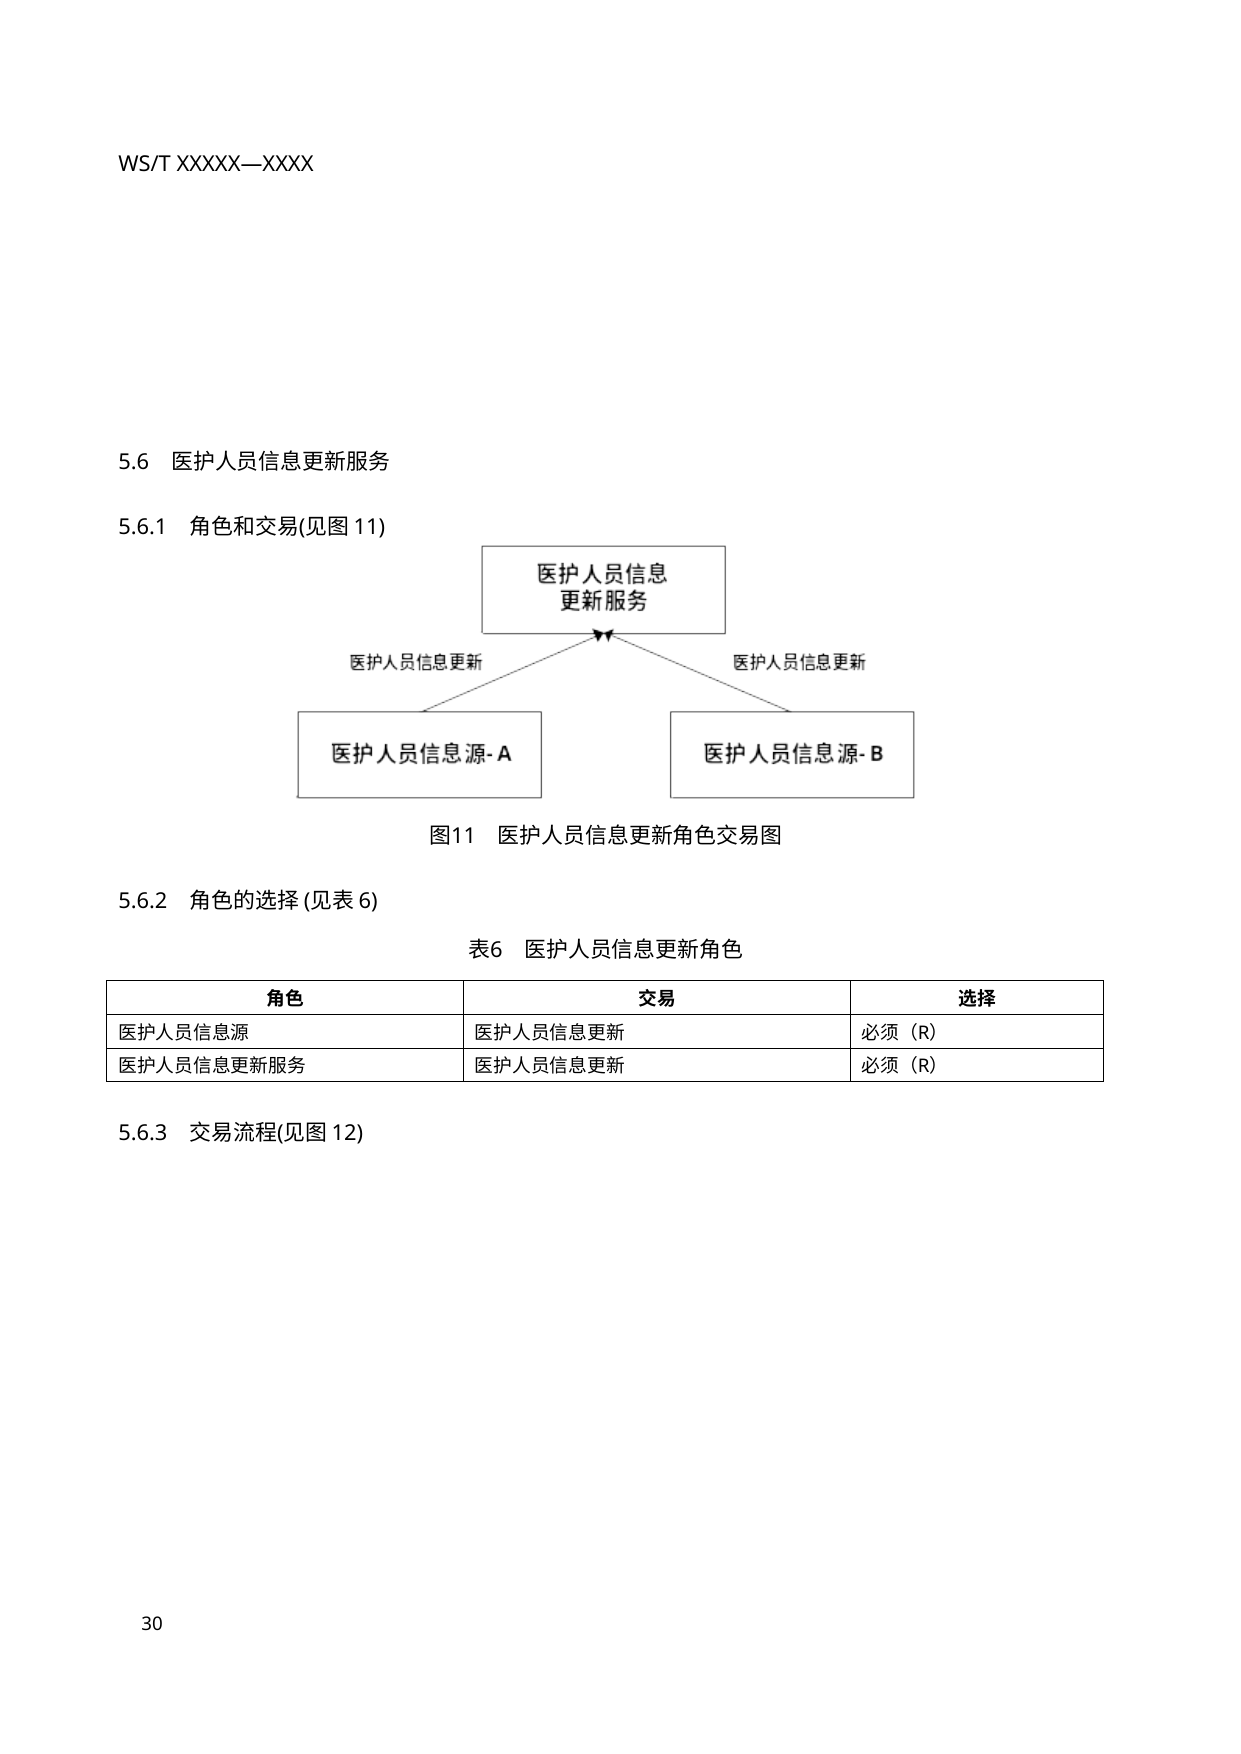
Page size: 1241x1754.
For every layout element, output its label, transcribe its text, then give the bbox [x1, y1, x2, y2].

text 交易流程(见图12) [118, 1114, 1093, 1147]
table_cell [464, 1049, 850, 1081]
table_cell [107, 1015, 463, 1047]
text 医护人员信息更新服务 [118, 444, 1093, 477]
text 医护人员信息更新角色交易图 [118, 818, 1093, 850]
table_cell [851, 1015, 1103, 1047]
text 角色和交易(见图11) [118, 509, 1093, 542]
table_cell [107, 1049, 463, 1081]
text 医护人员信息更新角色 [118, 932, 1093, 964]
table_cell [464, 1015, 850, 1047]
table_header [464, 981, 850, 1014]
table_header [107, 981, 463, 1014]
text 角色的选择 (见表6) [118, 883, 1093, 915]
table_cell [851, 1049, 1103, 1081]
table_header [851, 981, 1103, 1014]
